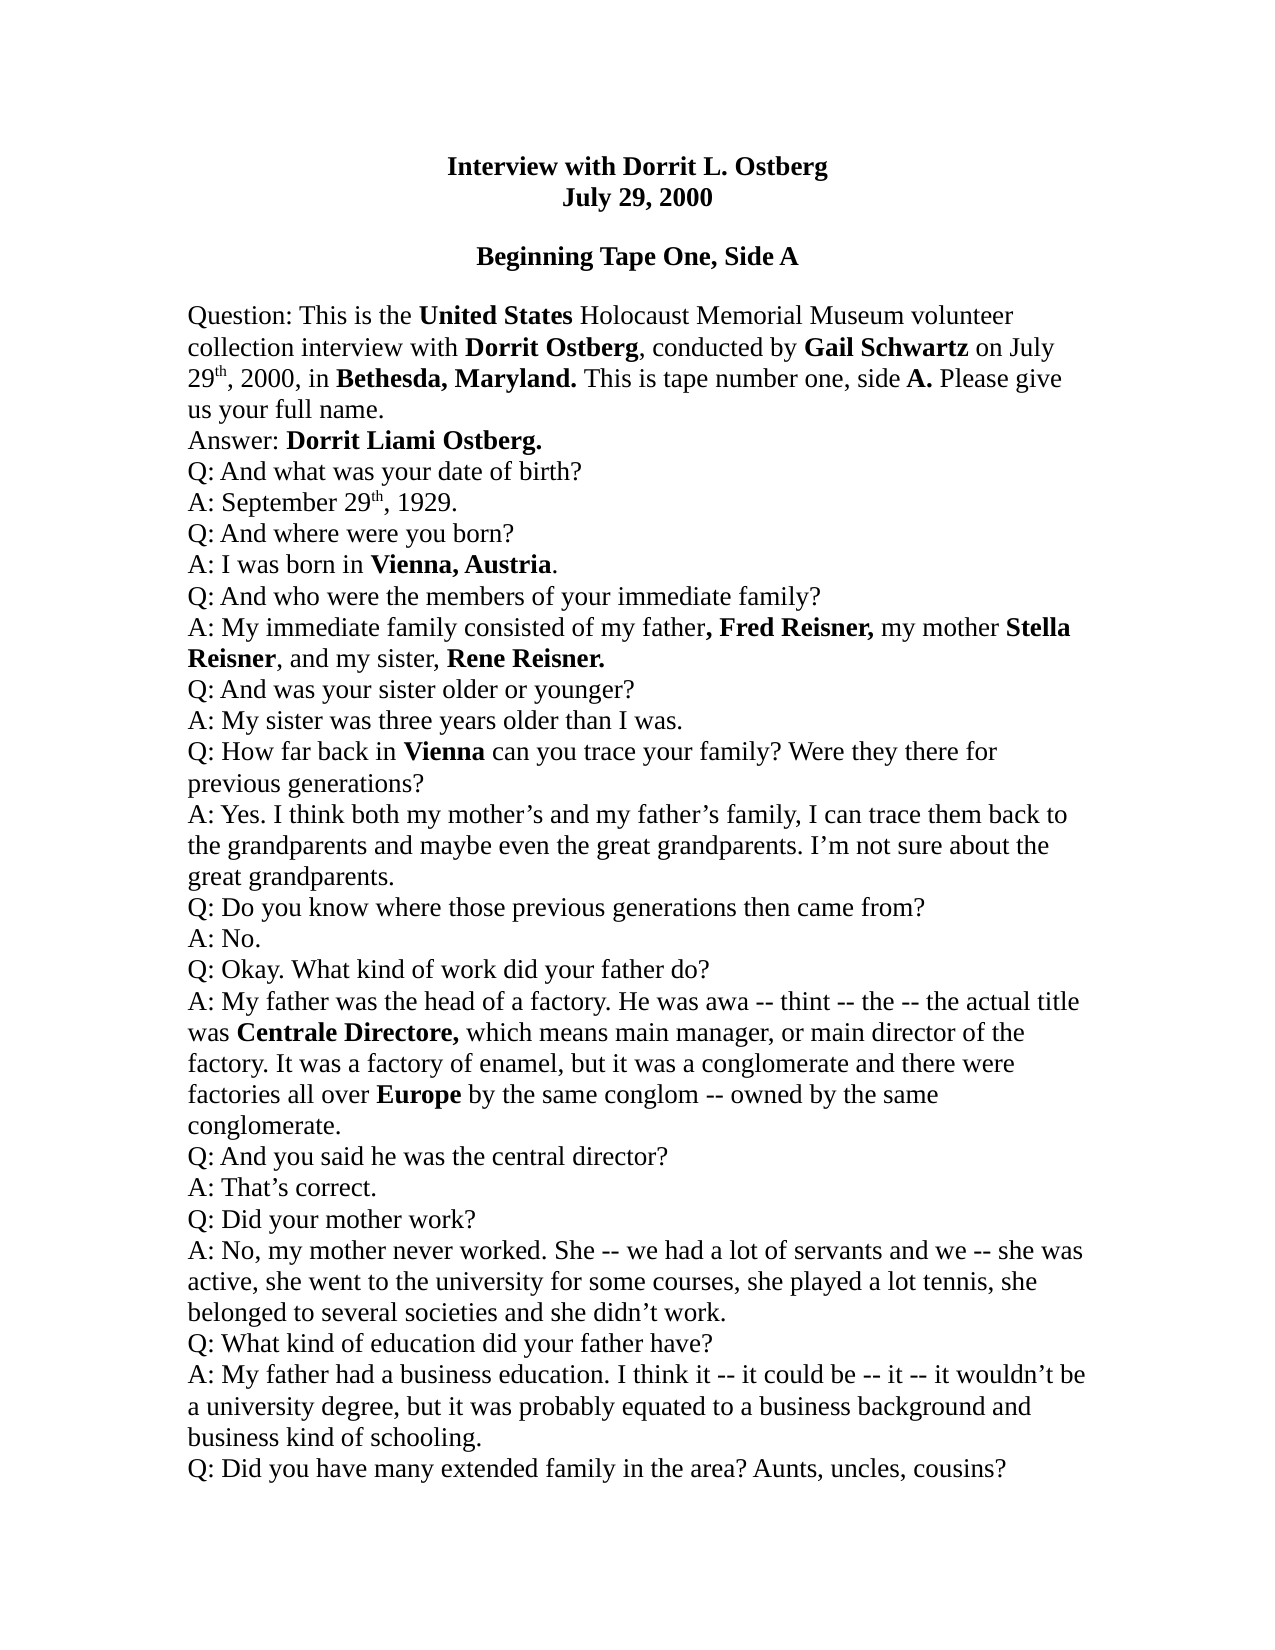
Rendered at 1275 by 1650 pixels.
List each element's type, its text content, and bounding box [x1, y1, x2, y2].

text Q: And who were the members of your immediate family? [187, 581, 1087, 612]
text Q: And you said he was the central director? [187, 1142, 1087, 1173]
text A: My immediate family consisted of my father, Fred Reisner, my mother Stella Reisner, and my sister, Rene Reisner. [187, 612, 1087, 675]
text A: Yes. I think both my mother’s and my father’s family, I can trace them back to the grandparents and maybe even the great grandparents. I’m not sure about the great grandparents. [187, 799, 1087, 893]
text A: My sister was three years older than I was. [187, 706, 1087, 737]
text A: I was born in Vienna, Austria. [187, 550, 1087, 581]
text Q: Did your mother work? [187, 1204, 1087, 1235]
text Q: And was your sister older or younger? [187, 675, 1087, 706]
text Question: This is the United States Holocaust Memorial Museum volunteer collection interview with Dorrit Ostberg, conducted by Gail Schwartz on July 29th, 2000, in Bethesda, Maryland. This is tape number one, side A. Please give us your full name. [187, 301, 1087, 426]
text Q: And what was your date of birth? [187, 457, 1087, 488]
text Beginning Tape One, Side A [187, 241, 1087, 272]
text A: My father had a business education. I think it -- it could be -- it -- it wouldn’t be a university degree, but it was probably equated to a business background and business kind of schooling. [187, 1360, 1087, 1453]
text Q: How far back in Vienna can you trace your family? Were they there for previous generations? [187, 737, 1087, 799]
text Q: Did you have many extended family in the area? Aunts, uncles, cousins? [187, 1453, 1087, 1484]
text Answer: Dorrit Liami Ostberg. [187, 426, 1087, 457]
text A: September 29th, 1929. [187, 488, 1087, 519]
text A: That’s correct. [187, 1173, 1087, 1204]
text Interview with Dorrit L. Ostberg [187, 150, 1087, 181]
text Q: Do you know where those previous generations then came from? [187, 893, 1087, 924]
text A: No, my mother never worked. She -- we had a lot of servants and we -- she was active, she went to the university for some courses, she played a lot tennis, she belonged to several societies and she didn’t work. [187, 1235, 1087, 1329]
text Q: What kind of education did your father have? [187, 1329, 1087, 1360]
text Q: Okay. What kind of work did your father do? [187, 955, 1087, 986]
text A: No. [187, 924, 1087, 955]
text July 29, 2000 [187, 181, 1087, 212]
text A: My father was the head of a factory. He was awa -- thint -- the -- the actual title was Centrale Directore, which means main manager, or main director of the factory. It was a factory of enamel, but it was a conglomerate and there were factories all over Europe by the same conglom -- owned by the same conglomerate. [187, 986, 1087, 1142]
text Q: And where were you born? [187, 519, 1087, 550]
